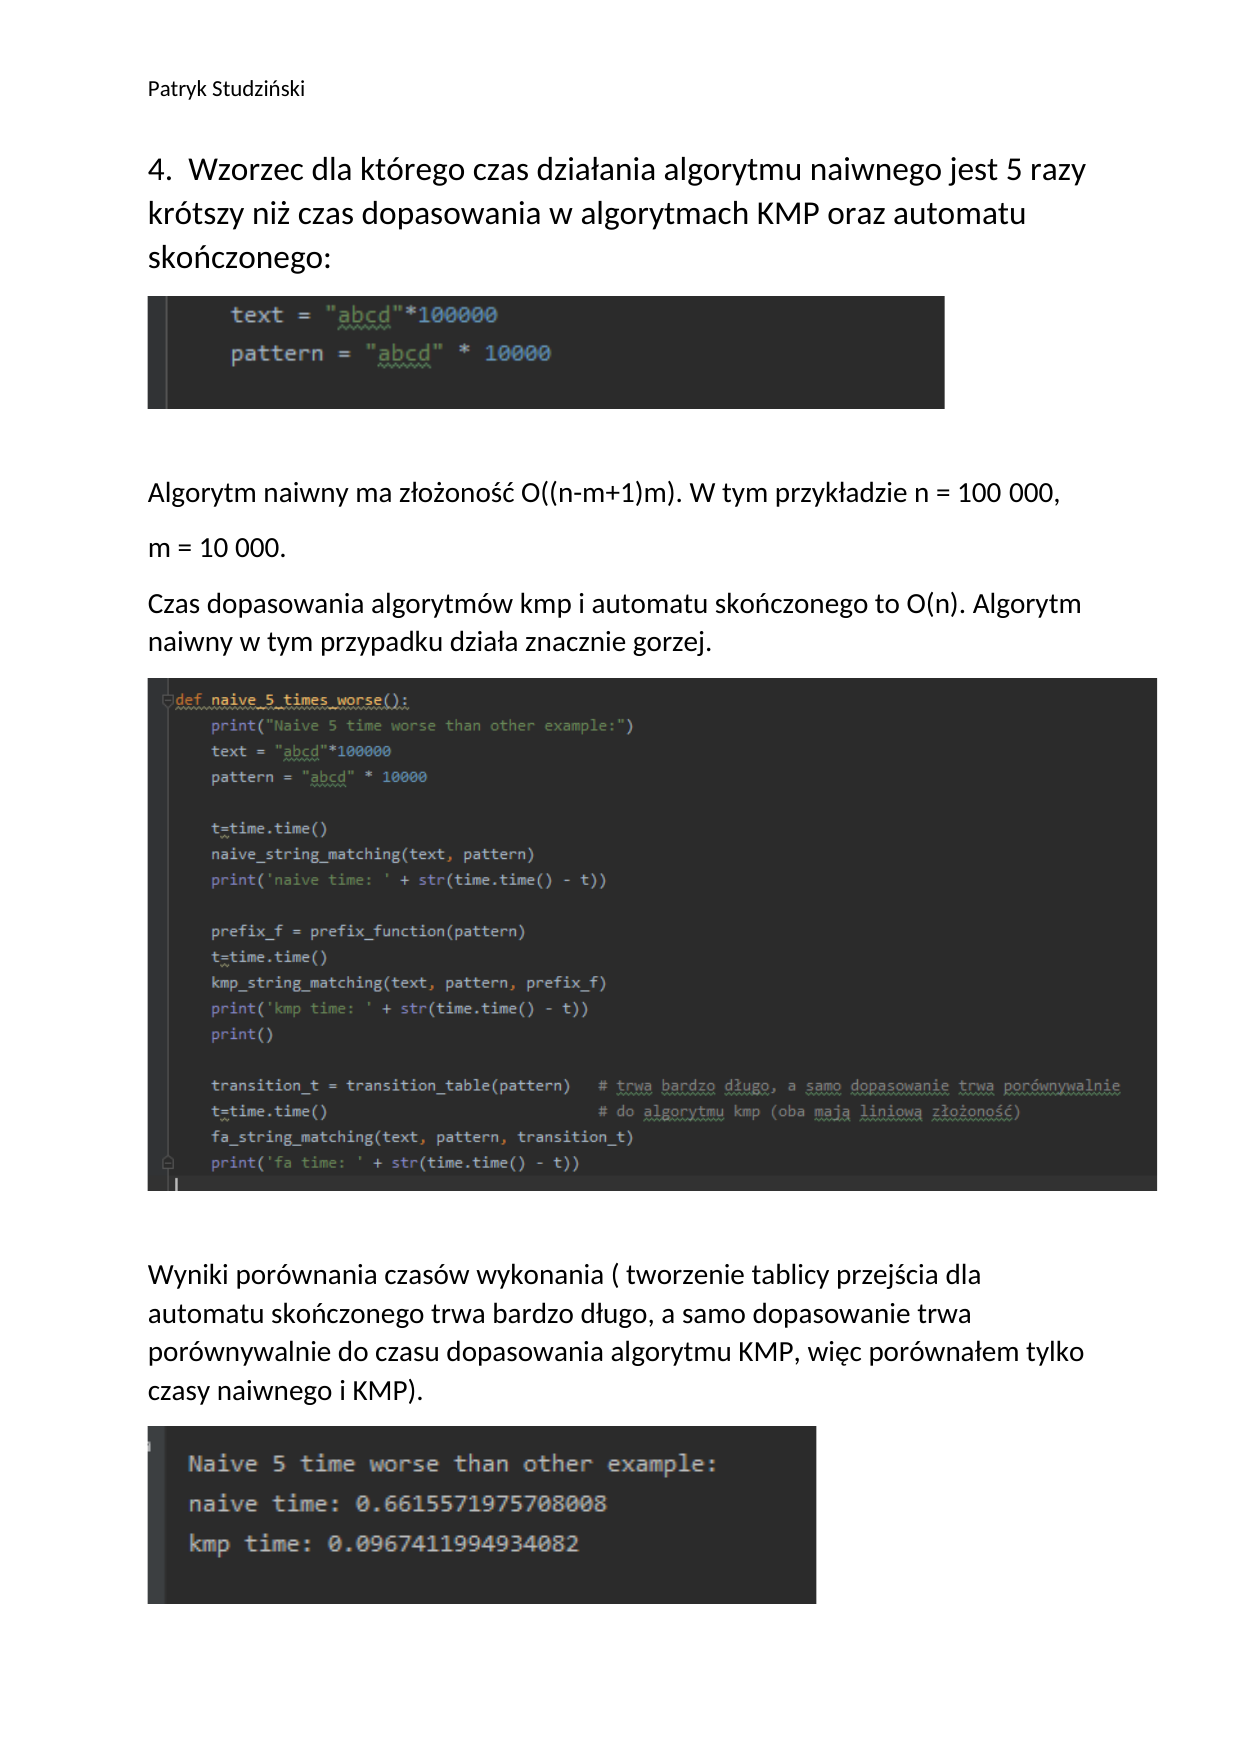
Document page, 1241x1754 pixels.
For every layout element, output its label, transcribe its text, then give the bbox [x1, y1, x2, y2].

picture [147, 296, 945, 409]
text Wyniki porównania czasów wykonania ( tworzenie tablicy przejścia dla automatu skończonego trwa bardzo długo, a samo dopasowanie trwa porównywalnie do czasu dopasowania algorytmu KMP, więc porównałem tylko czasy naiwnego i KMP). [148, 1256, 1092, 1407]
text 4. Wzorzec dla którego czas działania algorytmu naiwnego jest 5 razy krótszy niż czas dopasowania w algorytmach KMP oraz automatu skończonego: [148, 148, 1092, 276]
text Algorytm naiwny ma złożoność O((n-m+1)m). W tym przykładzie n = 100 000, [148, 474, 1092, 510]
text Czas dopasowania algorytmów kmp i automatu skończonego to O(n). Algorytm naiwny w tym przypadku działa znacznie gorzej. [148, 585, 1092, 659]
picture [147, 1426, 817, 1604]
picture [147, 678, 1158, 1191]
text m = 10 000. [148, 529, 1092, 565]
